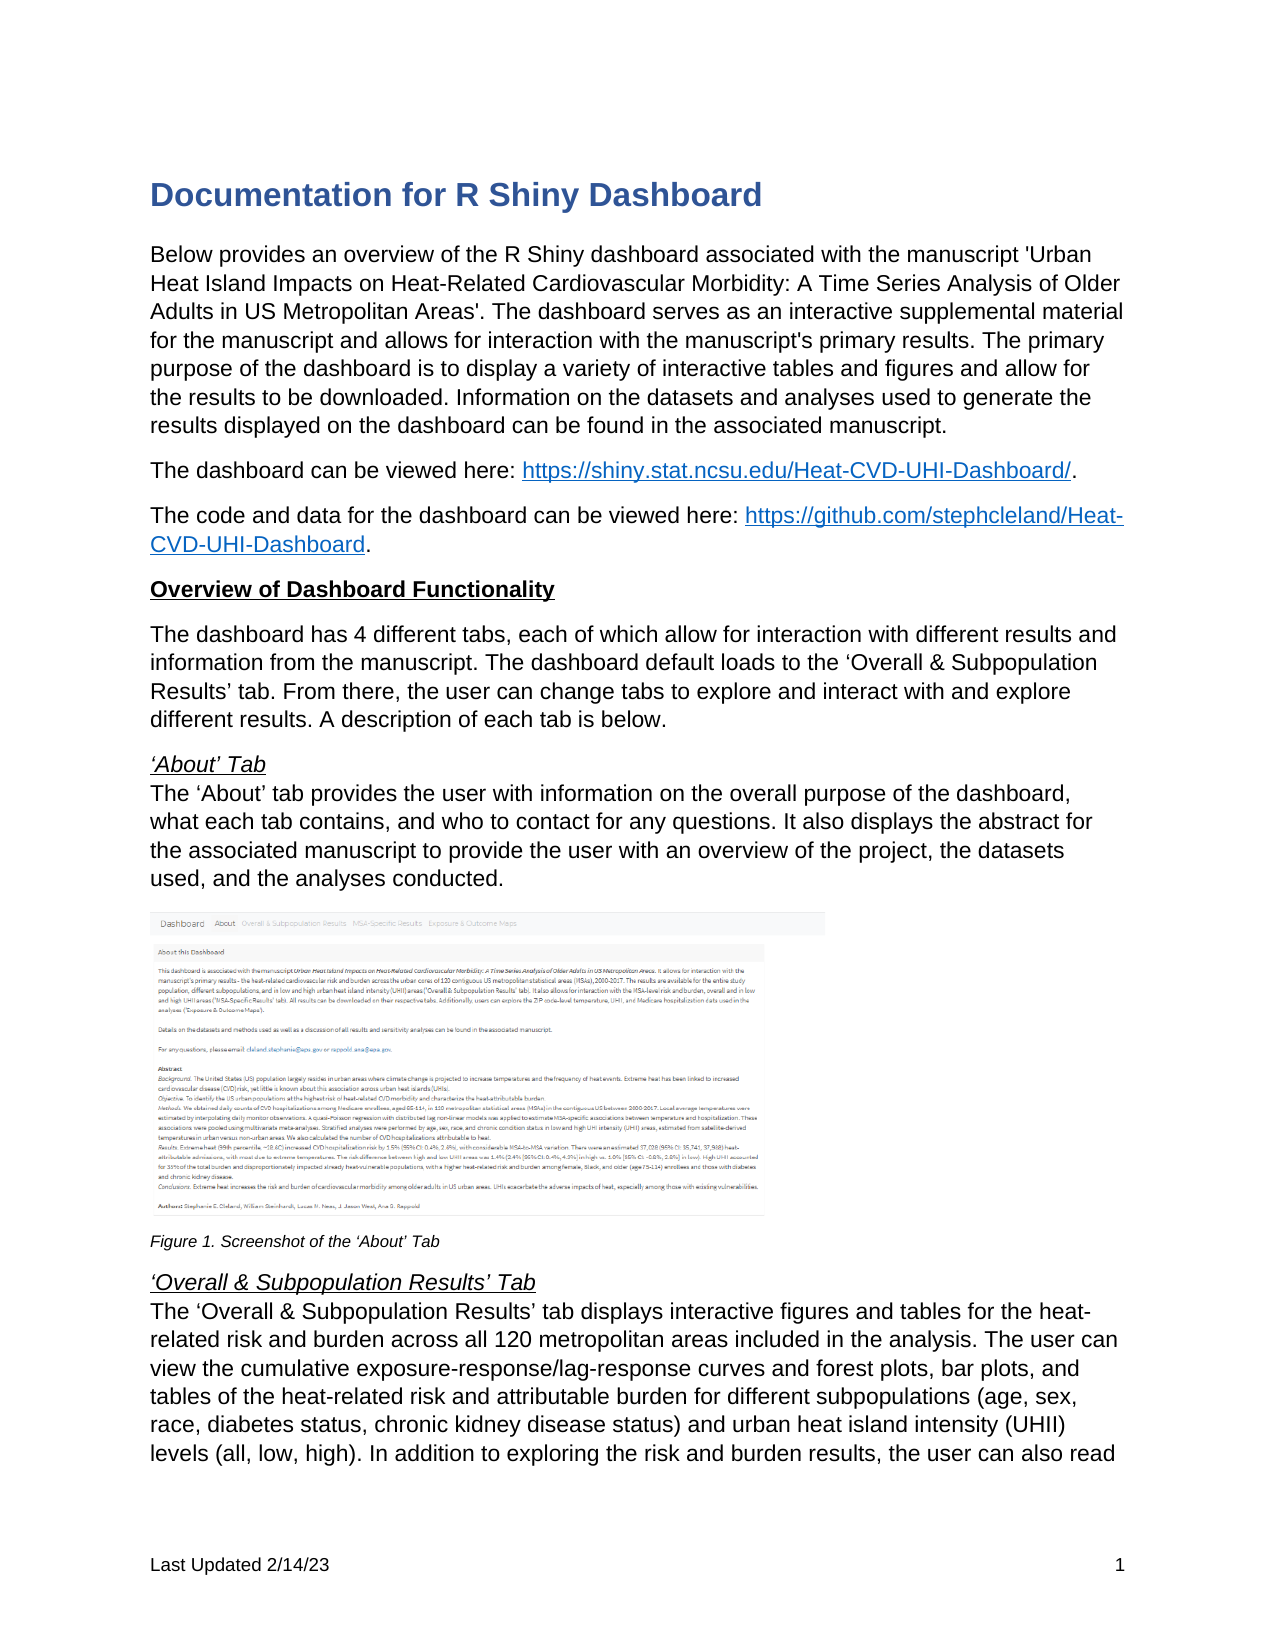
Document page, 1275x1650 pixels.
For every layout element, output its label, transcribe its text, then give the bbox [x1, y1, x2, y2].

text The dashboard has 4 different tabs, each of which allow for interaction with different results and information from the manuscript. The dashboard default loads to the ‘Overall & Subpopulation Results’ tab. From there, the user can change tabs to explore and interact with and explore different results. A description of each tab is below. [150, 621, 1125, 733]
text Below provides an overview of the R Shiny dashboard associated with the manuscript 'Urban Heat Island Impacts on Heat-Related Cardiovascular Morbidity: A Time Series Analysis of Older Adults in US Metropolitan Areas'. The dashboard serves as an interactive supplemental material for the manuscript and allows for interaction with the manuscript's primary results. The primary purpose of the dashboard is to display a variety of interactive tables and figures and allow for the results to be downloaded. Information on the datasets and analyses used to generate the results displayed on the dashboard can be found in the associated manuscript. [150, 241, 1125, 438]
text ‘About’ Tab [150, 751, 1125, 778]
text ‘Overall & Subpopulation Results’ Tab [150, 1269, 1125, 1296]
subtitle Documentation for R Shiny Dashboard [150, 175, 1125, 213]
text The code and data for the dashboard can be viewed here: https://github.com/stephcleland/Heat-CVD-UHI-Dashboard. [150, 502, 1125, 557]
text Figure 1. Screenshot of the ‘About’ Tab [150, 1232, 1125, 1251]
text Overview of Dashboard Functionality [150, 576, 1125, 602]
text The ‘About’ tab provides the user with information on the overall purpose of the dashboard, what each tab contains, and who to contact for any questions. It also displays the abstract for the associated manuscript to provide the user with an overview of the project, the datasets used, and the analyses conducted. [150, 780, 1125, 891]
text The dashboard can be viewed here: https://shiny.stat.ncsu.edu/Heat-CVD-UHI-Dashboard/. [150, 457, 1125, 483]
picture [150, 910, 826, 1230]
